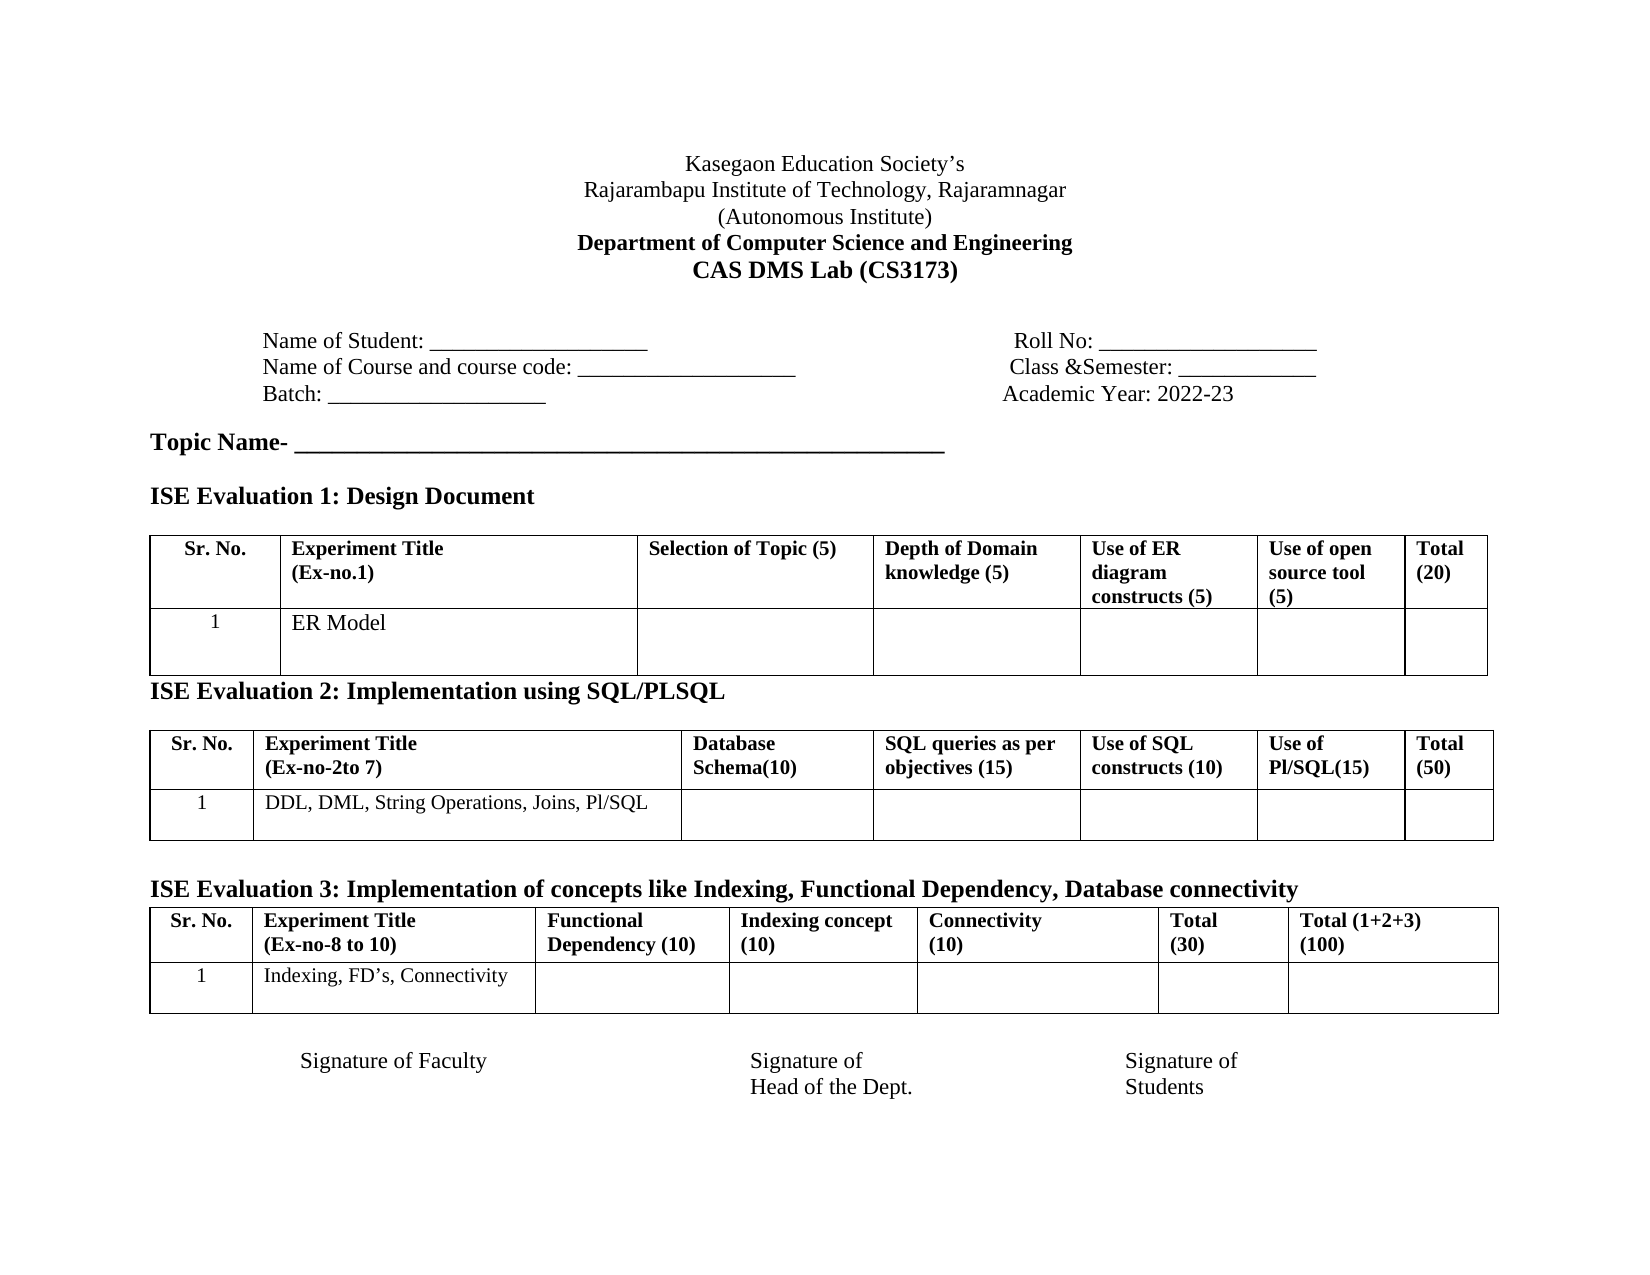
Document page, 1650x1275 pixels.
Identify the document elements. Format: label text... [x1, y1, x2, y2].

table_cell [1081, 790, 1257, 840]
table_header Total (20) [1406, 536, 1487, 608]
table_header Total (30) [1159, 908, 1288, 962]
table_cell [1159, 963, 1288, 1013]
table_header Experiment Title (Ex-no-8 to 10) [253, 908, 535, 962]
table_header Connectivity (10) [918, 908, 1158, 962]
table_header Sr. No. [151, 731, 253, 789]
table_cell [1289, 963, 1498, 1013]
table_cell [1406, 609, 1487, 675]
table_header Use of SQL constructs (10) [1081, 731, 1257, 789]
table_header Use of Pl/SQL(15) [1258, 731, 1404, 789]
table_header Sr. No. [151, 536, 280, 608]
table_header Experiment Title (Ex-no-2to 7) [254, 731, 681, 789]
text Name of Course and course code: ___________________ Class &Semester: ____________ [262, 354, 1500, 380]
table_cell Indexing, FD’s, Connectivity [253, 963, 535, 1013]
table_cell [1258, 609, 1404, 675]
table_cell 1 [151, 609, 280, 675]
text ISE Evaluation 3: Implementation of concepts like Indexing, Functional Dependency, Database connectivity [150, 874, 1500, 903]
text CAS DMS Lab (CS3173) [150, 255, 1500, 284]
table_cell [1081, 609, 1257, 675]
table_header Total (50) [1406, 731, 1493, 789]
table_cell DDL, DML, String Operations, Joins, Pl/SQL [254, 790, 681, 840]
table_header Depth of Domain knowledge (5) [874, 536, 1080, 608]
table_header Indexing concept (10) [730, 908, 917, 962]
text Rajarambapu Institute of Technology, Rajaramnagar [150, 176, 1500, 203]
text Signature of Faculty Signature of Signature of [225, 1047, 1500, 1073]
table_header Functional Dependency (10) [536, 908, 729, 962]
text (Autonomous Institute) [150, 203, 1500, 229]
table_header Selection of Topic (5) [638, 536, 873, 608]
table_cell [682, 790, 873, 840]
text Department of Computer Science and Engineering [150, 229, 1500, 255]
text Kasegaon Education Society’s [150, 150, 1500, 176]
table_cell [638, 609, 873, 675]
text Name of Student: ___________________ Roll No: ___________________ [262, 327, 1500, 354]
table_cell [874, 609, 1080, 675]
text Head of the Dept. Students [150, 1073, 1500, 1100]
table_cell [730, 963, 917, 1013]
table_cell [918, 963, 1158, 1013]
table_header SQL queries as per objectives (15) [874, 731, 1080, 789]
table_header Use of open source tool (5) [1258, 536, 1404, 608]
text Topic Name- ____________________________________________________ [150, 427, 1500, 456]
text ISE Evaluation 1: Design Document [150, 481, 1500, 510]
table_cell [536, 963, 729, 1013]
table_header Sr. No. [151, 908, 252, 962]
table_cell [874, 790, 1080, 840]
text ISE Evaluation 2: Implementation using SQL/PLSQL [150, 676, 1500, 705]
text Batch: ___________________ Academic Year: 2022-23 [262, 380, 1500, 406]
table_header Database Schema(10) [682, 731, 873, 789]
table_cell [1406, 790, 1493, 840]
table_header Use of ER diagram constructs (5) [1081, 536, 1257, 608]
table_cell 1 [151, 790, 253, 840]
table_header Experiment Title (Ex-no.1) [281, 536, 637, 608]
table_cell [1258, 790, 1404, 840]
table_header Total (1+2+3) (100) [1289, 908, 1498, 962]
table_cell 1 [151, 963, 252, 1013]
table_cell ER Model [281, 609, 637, 675]
